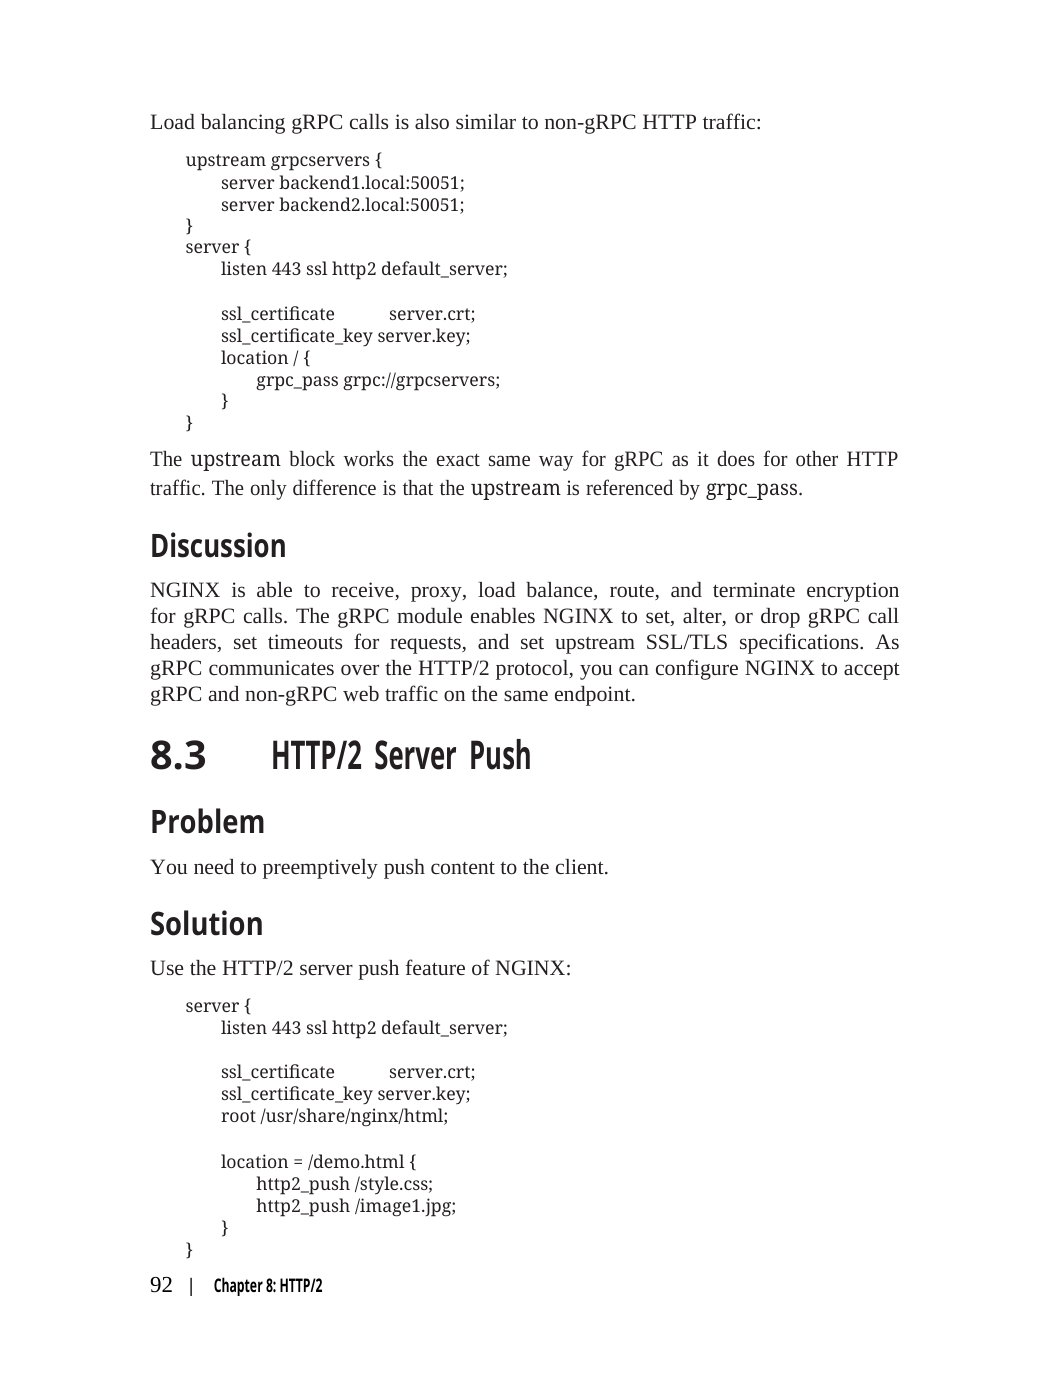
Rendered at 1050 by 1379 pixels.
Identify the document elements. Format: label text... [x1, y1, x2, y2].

text server { [185, 995, 987, 1017]
text Load balancing gRPC calls is also similar to non-gRPC HTTP traffic: [150, 109, 987, 134]
subtitle HTTP/2 Server Push [150, 727, 987, 781]
text ssl_certificate server.crt; ssl_certificate_key server.key; root /usr/share/nginx/html; [221, 1061, 496, 1128]
text } [185, 216, 987, 237]
text upstream grpcservers { [185, 149, 987, 171]
text } [185, 1238, 987, 1260]
text grpc_pass grpc://grpcservers; [256, 370, 987, 391]
text You need to preemptively push content to the client. [150, 854, 987, 879]
text server backend1.local:50051; server backend2.local:50051; [221, 171, 471, 216]
subtitle Problem [150, 799, 987, 843]
text Use the HTTP/2 server push feature of NGINX: [150, 955, 987, 980]
text } [221, 391, 987, 412]
text server { [185, 237, 987, 258]
text location = /demo.html { http2_push /style.css; http2_push /image1.jpg; [221, 1150, 483, 1218]
text ssl_certificate server.crt; ssl_certificate_key server.key; location / { [221, 302, 496, 370]
text } [221, 1218, 987, 1238]
subtitle Solution [150, 900, 987, 944]
text NGINX is able to receive, proxy, load balance, route, and terminate encryption for gRPC calls. The gRPC module enables NGINX to set, alter, or drop gRPC call headers, set timeouts for requests, and set upstream SSL/TLS specifications. As gRPC communicates over the HTTP/2 protocol, you can configure NGINX to accept gRPC and non-gRPC web traffic on the same endpoint. [150, 577, 900, 706]
text } [185, 412, 987, 433]
text listen 443 ssl http2 default_server; [221, 258, 987, 280]
text listen 443 ssl http2 default_server; [221, 1017, 987, 1039]
text The upstream block works the exact same way for gRPC as it does for other HTTP traffic. The only difference is that the upstream is referenced by grpc_pass. [150, 444, 900, 502]
subtitle Discussion [150, 522, 987, 566]
